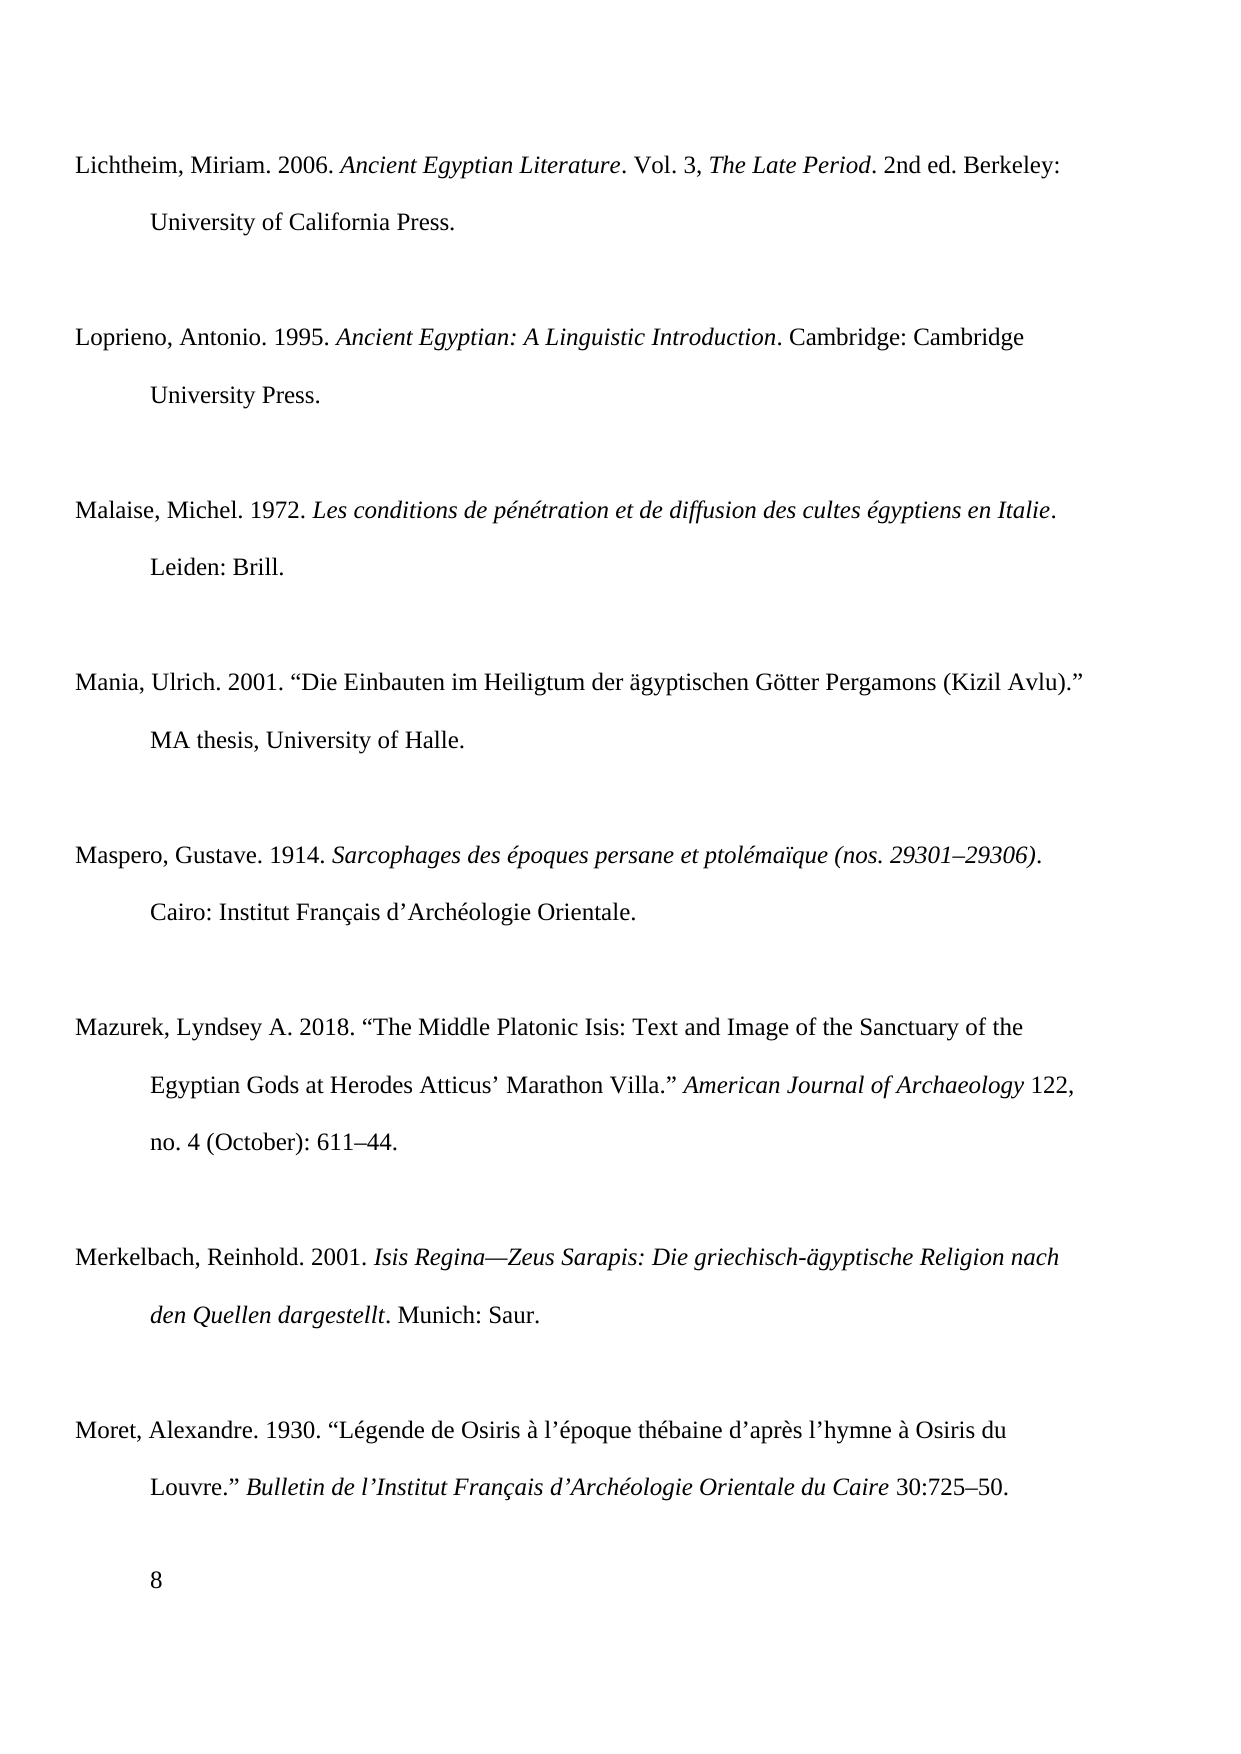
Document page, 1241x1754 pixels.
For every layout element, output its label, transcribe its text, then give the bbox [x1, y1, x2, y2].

text Moret, Alexandre. 1930. “Légende de Osiris à l’époque thébaine d’après l’hymne à Osiris du Louvre.” Bulletin de l’Institut Français d’Archéologie Orientale du Caire 30:725–50. [75, 1415, 1090, 1501]
text Malaise, Michel. 1972. Les conditions de pénétration et de diffusion des cultes égyptiens en Italie. Leiden: Brill. [75, 495, 1090, 581]
text Mania, Ulrich. 2001. “Die Einbauten im Heiligtum der ägyptischen Götter Pergamons (Kizil Avlu).” MA thesis, University of Halle. [75, 667, 1090, 754]
text Lichtheim, Miriam. 2006. Ancient Egyptian Literature. Vol. 3, The Late Period. 2nd ed. Berkeley: University of California Press. [75, 150, 1090, 236]
text Loprieno, Antonio. 1995. Ancient Egyptian: A Linguistic Introduction. Cambridge: Cambridge University Press. [75, 322, 1090, 409]
text Maspero, Gustave. 1914. Sarcophages des époques persane et ptolémaïque (nos. 29301–29306). Cairo: Institut Français d’Archéologie Orientale. [75, 840, 1090, 926]
text Merkelbach, Reinhold. 2001. Isis Regina—Zeus Sarapis: Die griechisch-ägyptische Religion nach den Quellen dargestellt. Munich: Saur. [75, 1242, 1090, 1329]
text Mazurek, Lyndsey A. 2018. “The Middle Platonic Isis: Text and Image of the Sanctuary of the Egyptian Gods at Herodes Atticus’ Marathon Villa.” American Journal of Archaeology 122, no. 4 (October): 611–44. [75, 1012, 1090, 1156]
